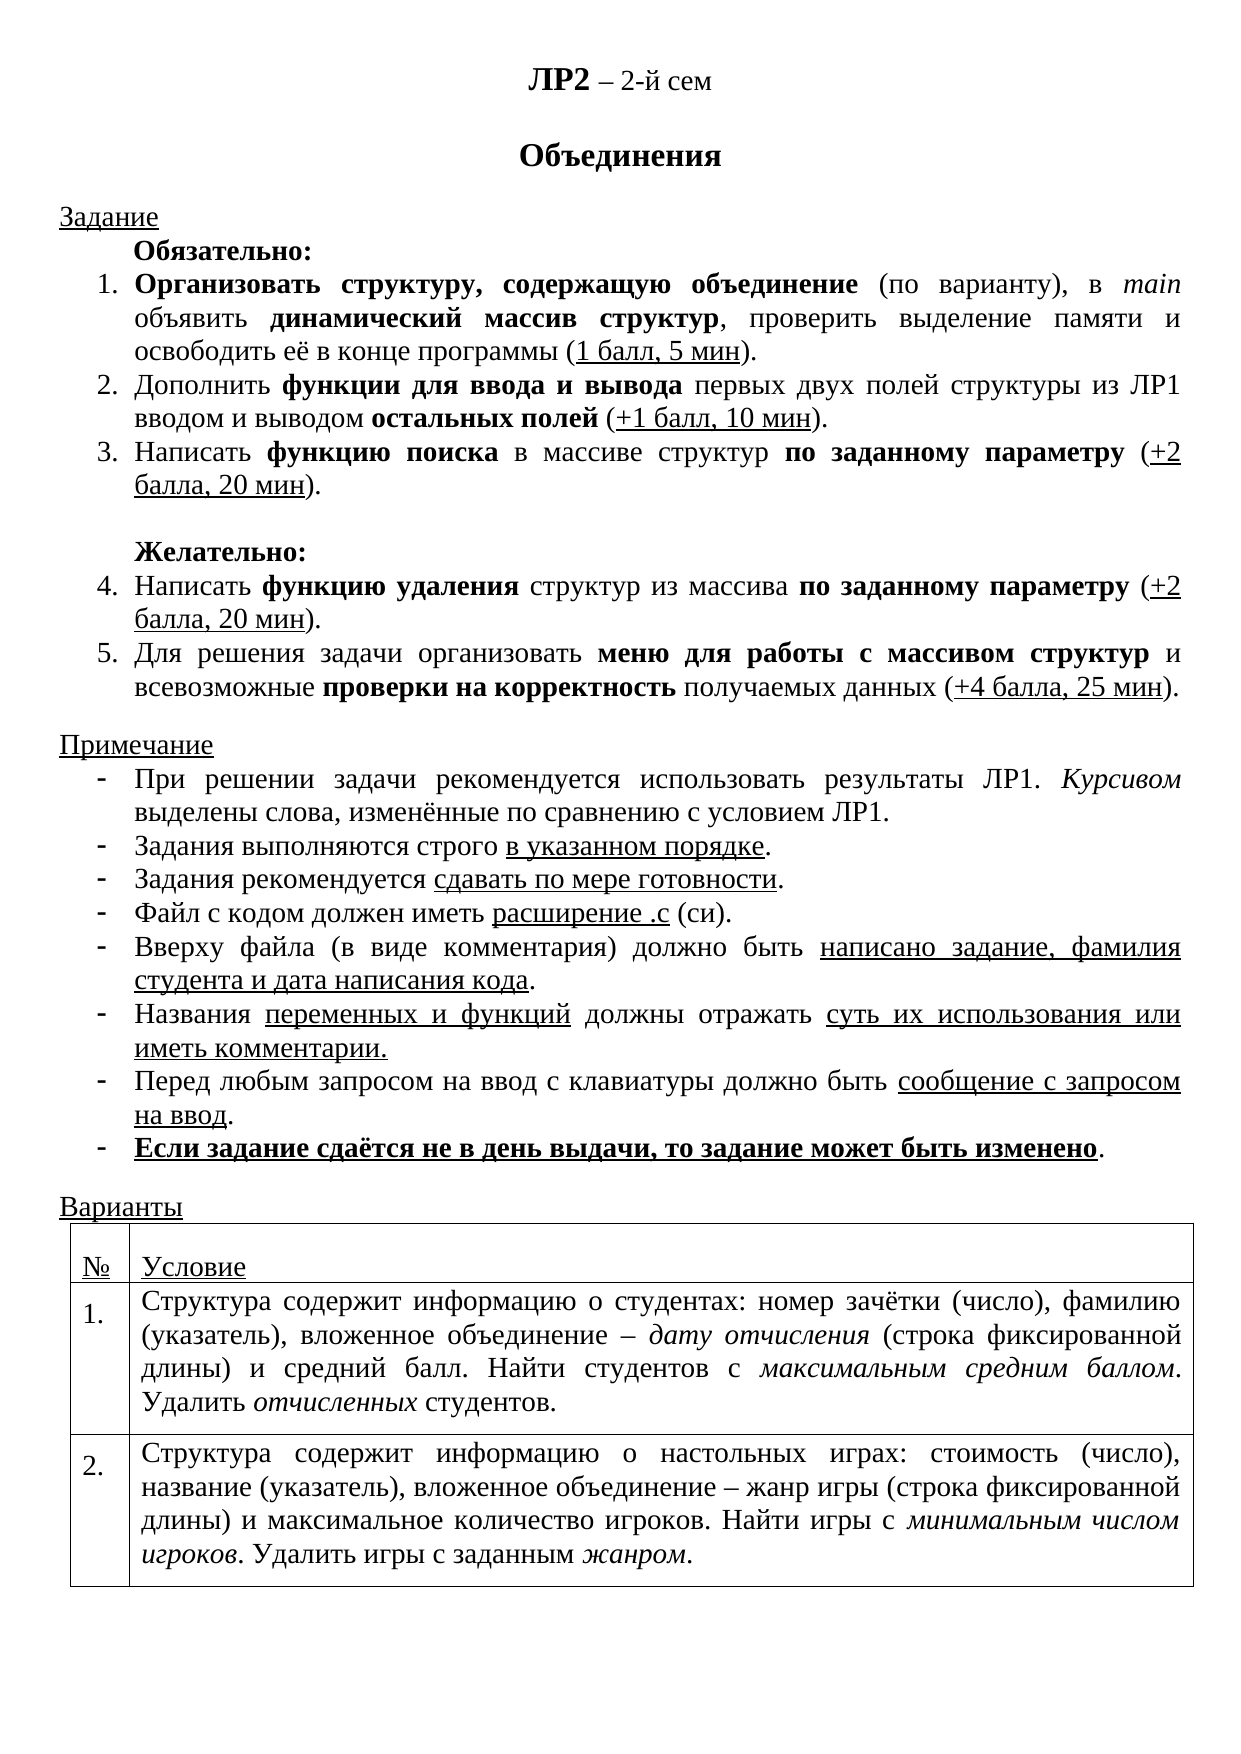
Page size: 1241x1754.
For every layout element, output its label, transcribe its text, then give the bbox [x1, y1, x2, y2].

list Перед любым запросом на ввод с клавиатуры должно быть сообщение с запросом на ввод. [97, 1063, 1181, 1130]
list Написать функцию удаления структур из массива по заданному параметру (+2 балла, 20 мин). [97, 568, 1181, 635]
table_header № [71, 1224, 129, 1282]
table_cell [71, 1435, 129, 1586]
text Задание [59, 199, 1181, 233]
list Организовать структуру, содержащую объединение (по варианту), в main объявить динамический массив структур, проверить выделение памяти и освободить её в конце программы (1 балл, 5 мин). [97, 266, 1181, 367]
text Обязательно: [59, 233, 1181, 266]
list Написать функцию поиска в массиве структур по заданному параметру (+2 балла, 20 мин). [97, 434, 1181, 501]
text ЛР2 – 2-й сем [59, 59, 1181, 97]
table_cell Структура содержит информацию о студентах: номер зачётки (число), фамилию (указатель), вложенное объединение – дату отчисления (строка фиксированной длины) и средний балл. Найти студентов с максимальным средним баллом. Удалить отчисленных студентов. [130, 1283, 1193, 1434]
list Файл с кодом должен иметь расширение .с (си). [97, 895, 1181, 929]
text Примечание [59, 727, 1181, 761]
list Для решения задачи организовать меню для работы с массивом структур и всевозможные проверки на корректность получаемых данных (+4 балла, 25 мин). [97, 635, 1181, 702]
list Дополнить функции для ввода и вывода первых двух полей структуры из ЛР1 вводом и выводом остальных полей (+1 балл, 10 мин). [97, 367, 1181, 434]
list Задания рекомендуется сдавать по мере готовности. [97, 862, 1181, 895]
table_cell [71, 1283, 129, 1434]
text Варианты [59, 1189, 1181, 1223]
list Вверху файла (в виде комментария) должно быть написано задание, фамилия студента и дата написания кода. [97, 929, 1181, 996]
list Задания выполняются строго в указанном порядке. [97, 828, 1181, 862]
list Если задание сдаётся не в день выдачи, то задание может быть изменено. [97, 1130, 1181, 1164]
list При решении задачи рекомендуется использовать результаты ЛР1. Курсивом выделены слова, изменённые по сравнению с условием ЛР1. [97, 761, 1181, 828]
table_cell Структура содержит информацию о настольных играх: стоимость (число), название (указатель), вложенное объединение – жанр игры (строка фиксированной длины) и максимальное количество игроков. Найти игры с минимальным числом игроков. Удалить игры с заданным жанром. [130, 1435, 1193, 1586]
list Желательно: [134, 534, 1181, 568]
list Названия переменных и функций должны отражать суть их использования или иметь комментарии. [97, 996, 1181, 1063]
table_header Условие [130, 1224, 1193, 1282]
text Объединения [59, 136, 1181, 174]
